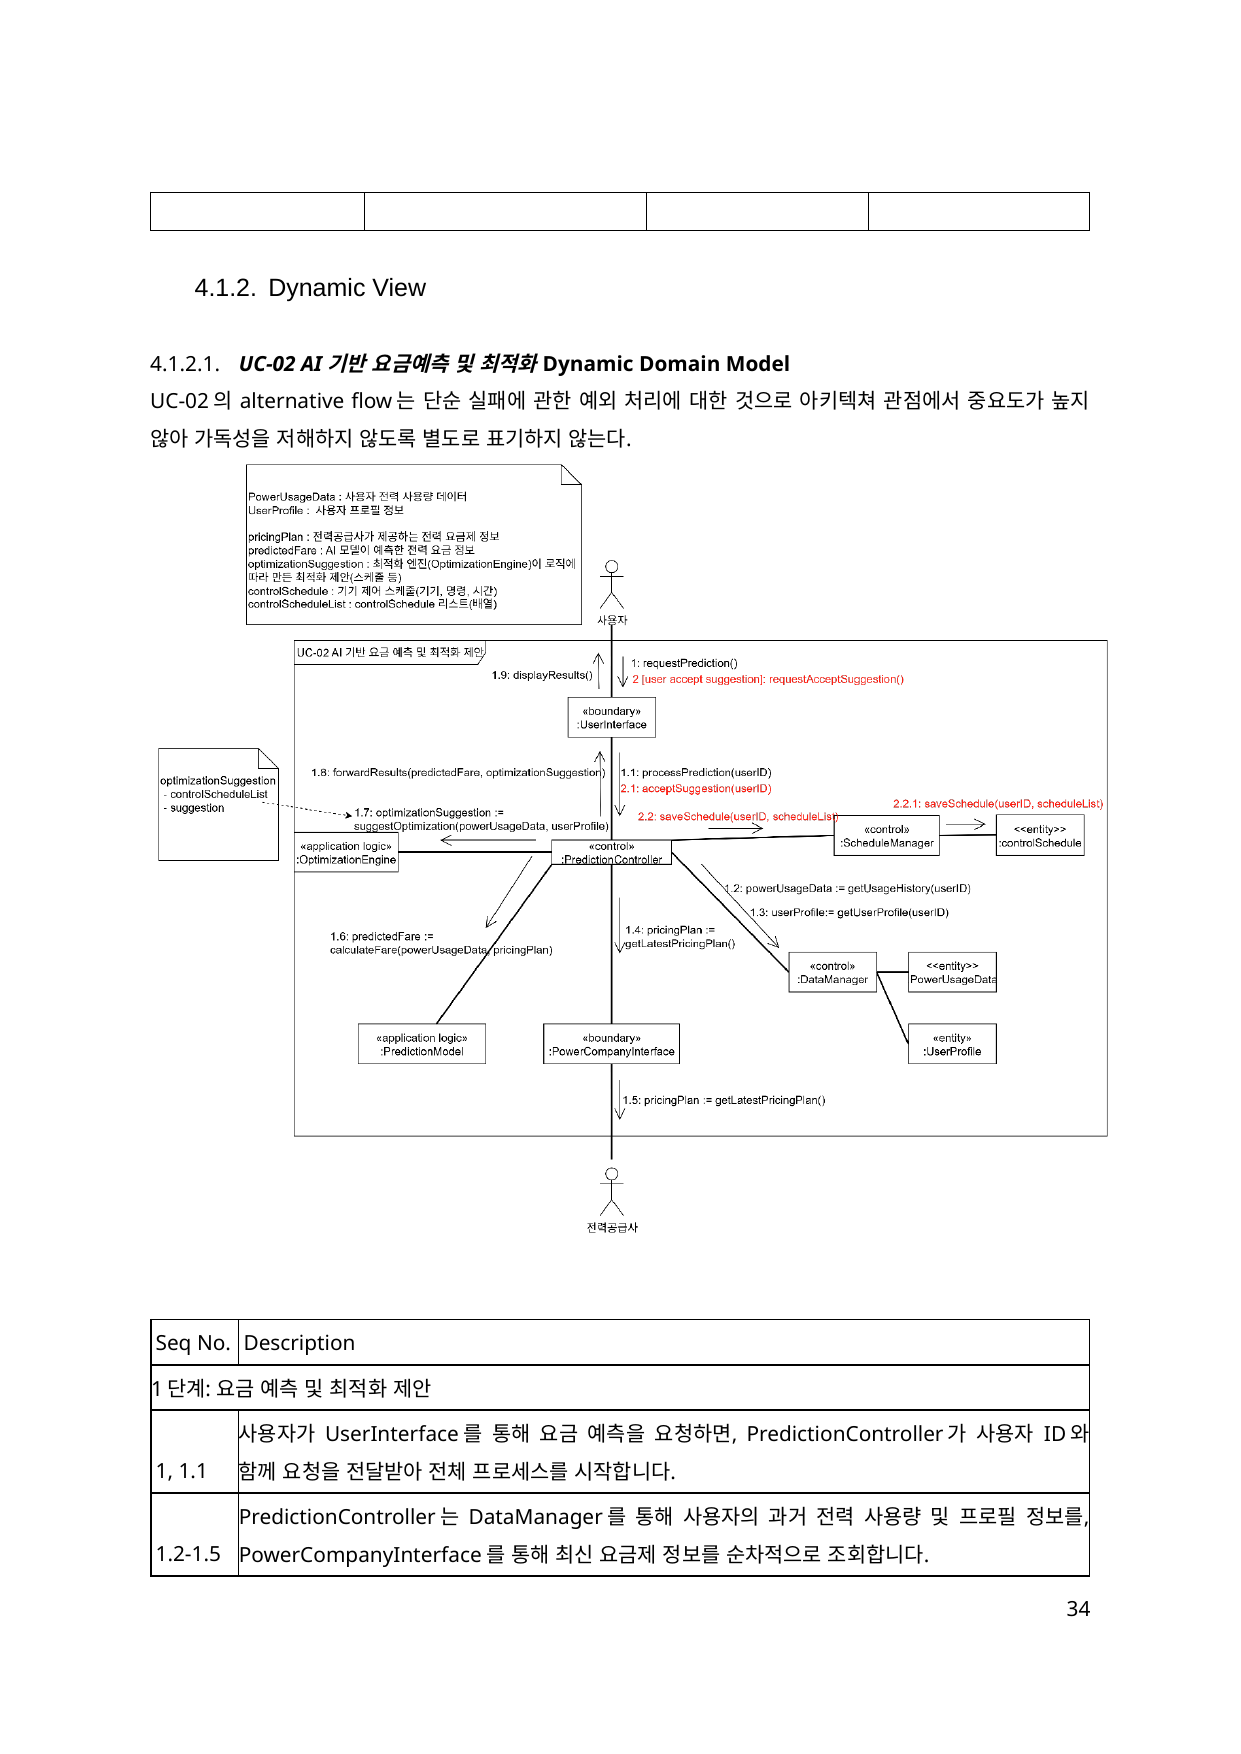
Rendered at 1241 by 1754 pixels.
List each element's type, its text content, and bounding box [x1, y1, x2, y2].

table_header Description [239, 1320, 1089, 1364]
table_cell PredictionController는 DataManager를 통해 사용자의 과거 전력 사용량 및 프로필 정보를, PowerCompanyInterface를 통해 최신 요금제 정보를 순차적으로 조회합니다. [239, 1494, 1089, 1575]
subtitle Dynamic View [194, 269, 1090, 306]
picture [150, 457, 1131, 1243]
table_cell 1, 1.1 [152, 1411, 238, 1492]
subtitle UC-02 AI 기반 요금예측 및 최적화 Dynamic Domain Model [150, 344, 1090, 381]
table_cell [365, 193, 646, 230]
table_cell [869, 193, 1089, 230]
table_cell 1단계: 요금 예측 및 최적화 제안 [152, 1366, 1089, 1409]
table_cell 1.2-1.5 [152, 1494, 238, 1575]
table_header Seq No. [152, 1320, 238, 1364]
table_cell [151, 193, 364, 230]
table_cell 사용자가 UserInterface를 통해 요금 예측을 요청하면, PredictionController가 사용자 ID와 함께 요청을 전달받아 전체 프로세스를 시작합니다. [239, 1411, 1089, 1492]
text UC-02의 alternative flow는 단순 실패에 관한 예외 처리에 대한 것으로 아키텍쳐 관점에서 중요도가 높지 않아 가독성을 저해하지 않도록 별도로 표기하지 않는다. [150, 381, 1090, 456]
table_cell [647, 193, 868, 230]
